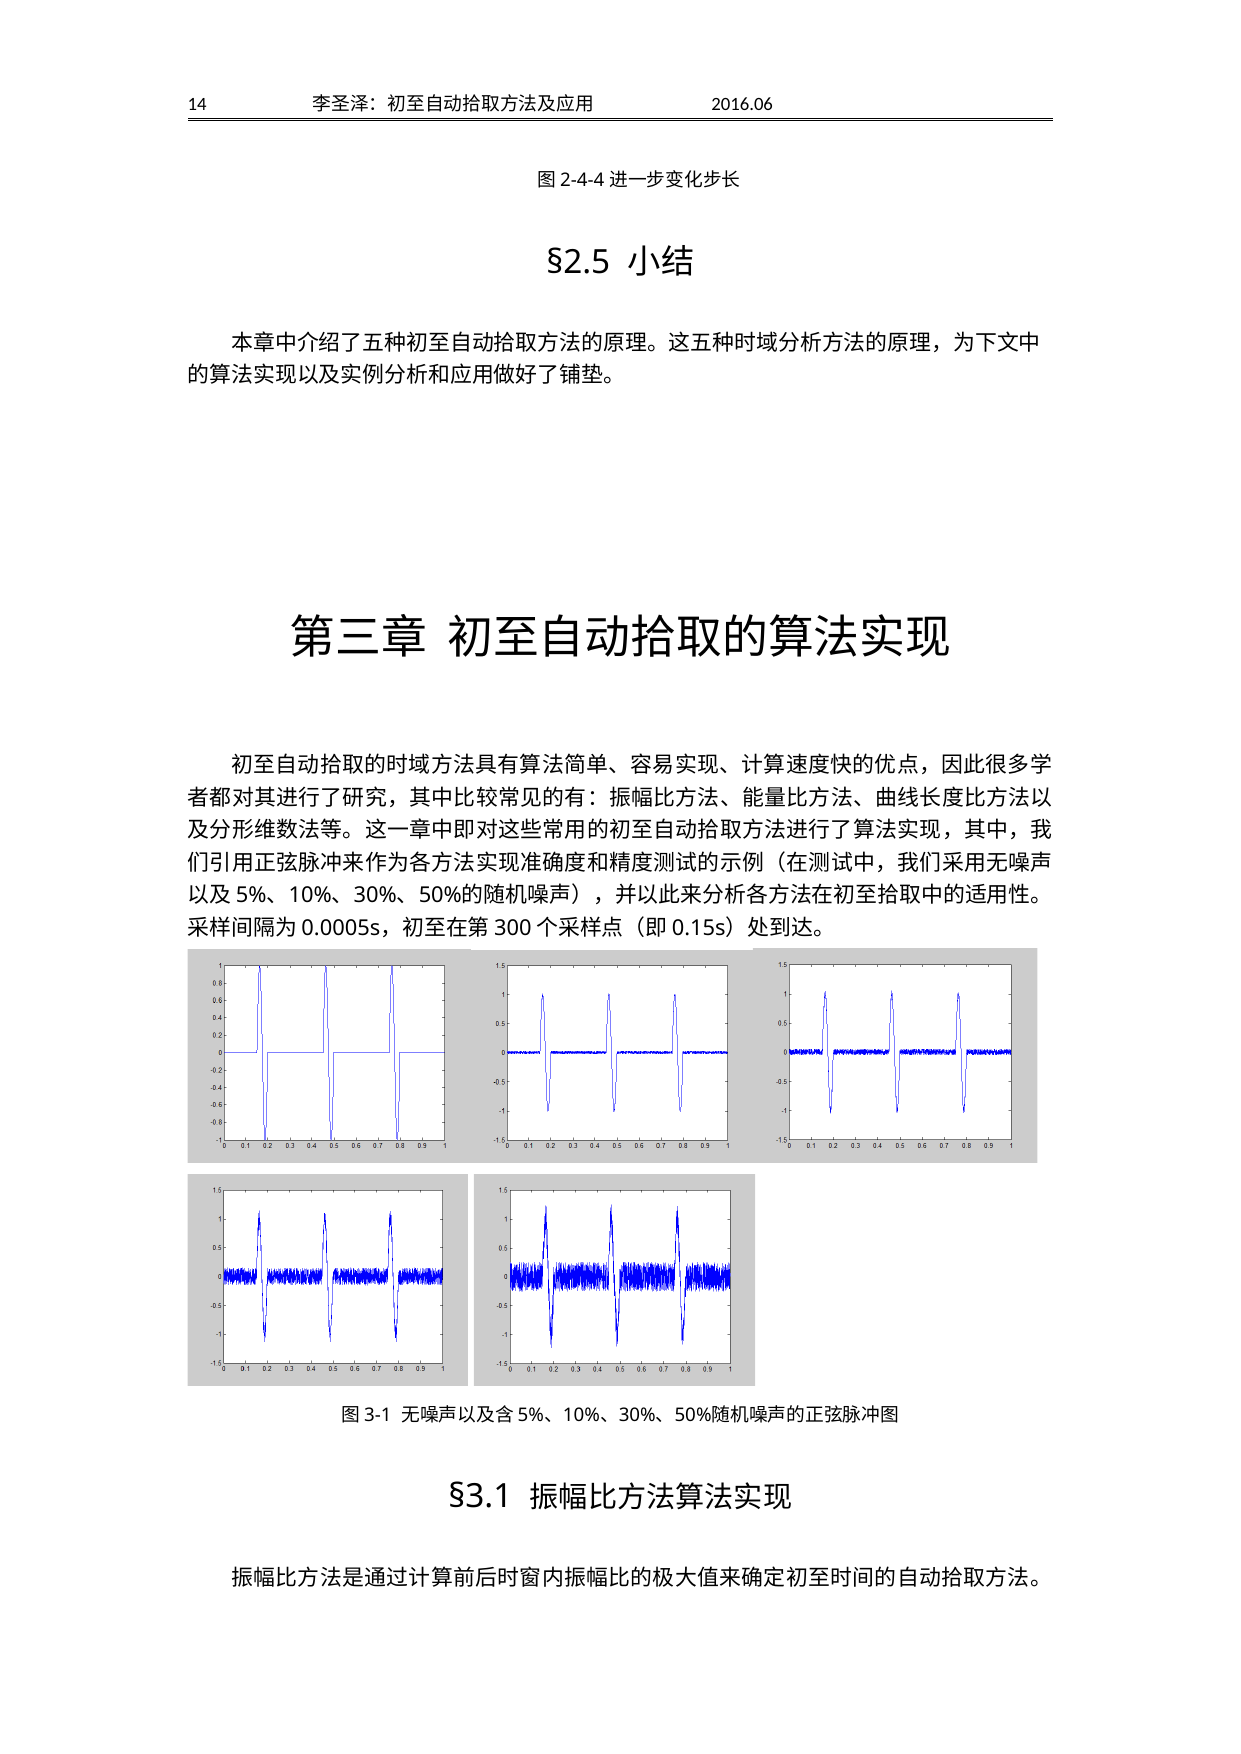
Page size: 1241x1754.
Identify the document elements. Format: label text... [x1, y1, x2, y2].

picture [187, 1174, 468, 1386]
text 图2-4-4 进一步变化步长 [187, 162, 1053, 194]
text 第三章 初至自动拾取的算法实现 [187, 584, 1053, 682]
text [187, 1559, 1053, 1592]
text §3.1 振幅比方法算法实现 [187, 1462, 1053, 1527]
picture [187, 948, 1038, 1163]
text §2.5 小结 [187, 227, 1053, 292]
text 图3-1 无噪声以及含5%、10%、30%、50%随机噪声的正弦脉冲图 [187, 1397, 1053, 1429]
text 初至自动拾取的时域方法具有算法简单、容易实现、计算速度快的优点，因此很多学者都对其进行了研究，其中比较常见的有：振幅比方法、能量比方法、曲线长度比方法以及分形维数法等。这一章中即对这些常用的初至自动拾取方法进行了算法实现，其中，我们引用正弦脉冲来作为各方法实现准确度和精度测试的示例（在测试中，我们采用无噪声以及5%、10%、30%、50%的随机噪声），并以此来分析各方法在初至拾取中的适用性。采样间隔为0.0005s，初至在第300个采样点（即0.15s）处到达。 [187, 747, 1053, 942]
picture [473, 1174, 756, 1386]
text 本章中介绍了五种初至自动拾取方法的原理。这五种时域分析方法的原理，为下文中的算法实现以及实例分析和应用做好了铺垫。 [187, 324, 1053, 389]
